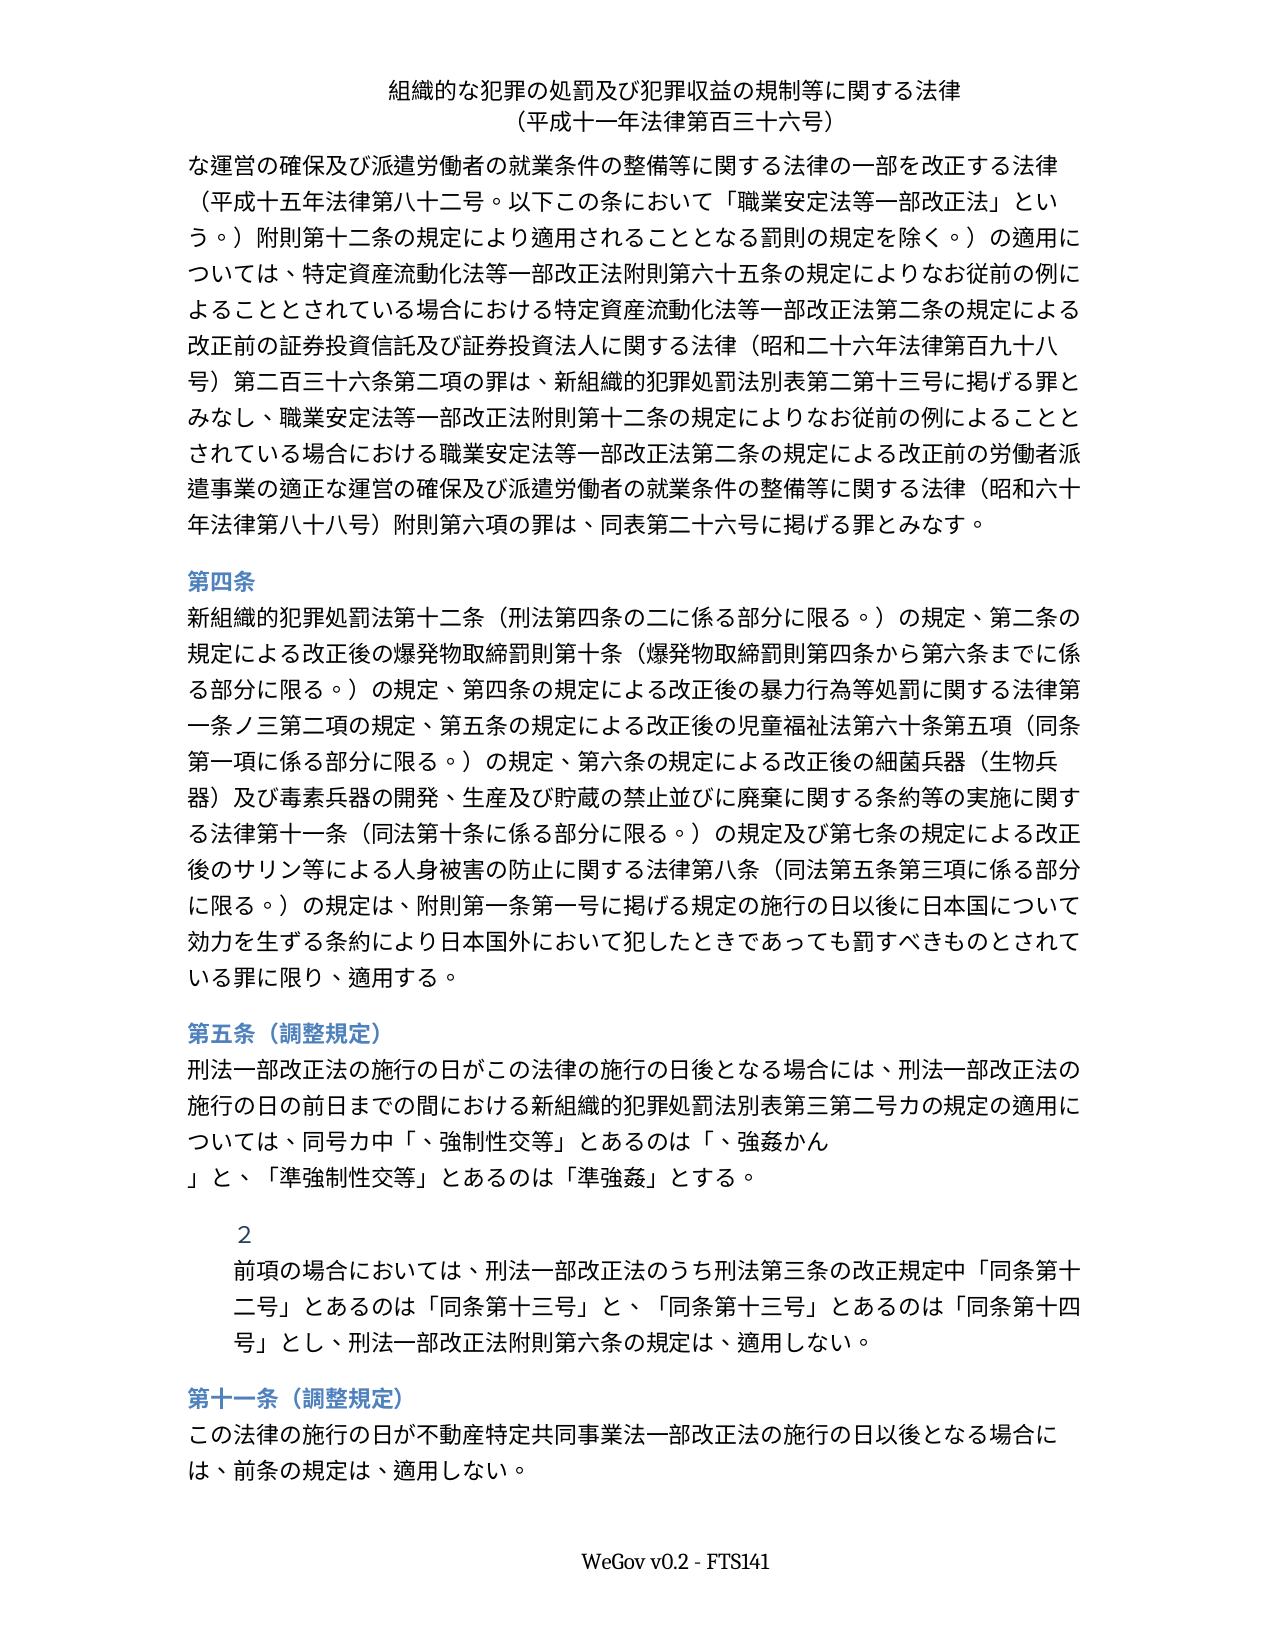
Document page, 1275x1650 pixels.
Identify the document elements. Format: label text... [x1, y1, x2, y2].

text 刑法一部改正法の施行の日がこの法律の施行の日後となる場合には、刑法一部改正法の施行の日の前日までの間における新組織的犯罪処罰法別表第三第二号カの規定の適用については、同号カ中「、強制性交等」とあるのは「、強姦かん 」と、「準強制性交等」とあるのは「準強姦」とする。 [187, 1054, 1087, 1193]
subtitle ２ [233, 1219, 1087, 1250]
text 前項の場合においては、刑法一部改正法のうち刑法第三条の改正規定中「同条第十二号」とあるのは「同条第十三号」と、「同条第十三号」とあるのは「同条第十四号」とし、刑法一部改正法附則第六条の規定は、適用しない。 [233, 1255, 1087, 1358]
subtitle 第五条（調整規定） [187, 1018, 1087, 1049]
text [187, 1419, 1087, 1486]
text 新組織的犯罪処罰法第十二条（刑法第四条の二に係る部分に限る。）の規定、第二条の規定による改正後の爆発物取締罰則第十条（爆発物取締罰則第四条から第六条までに係る部分に限る。）の規定、第四条の規定による改正後の暴力行為等処罰に関する法律第一条ノ三第二項の規定、第五条の規定による改正後の児童福祉法第六十条第五項（同条第一項に係る部分に限る。）の規定、第六条の規定による改正後の細菌兵器（生物兵器）及び毒素兵器の開発、生産及び貯蔵の禁止並びに廃棄に関する条約等の実施に関する法律第十一条（同法第十条に係る部分に限る。）の規定及び第七条の規定による改正後のサリン等による人身被害の防止に関する法律第八条（同法第五条第三項に係る部分に限る。）の規定は、附則第一条第一号に掲げる規定の施行の日以後に日本国について効力を生ずる条約により日本国外において犯したときであっても罰すべきものとされている罪に限り、適用する。 [187, 602, 1087, 993]
subtitle 第十一条（調整規定） [187, 1383, 1087, 1414]
subtitle 第四条 [187, 566, 1087, 597]
